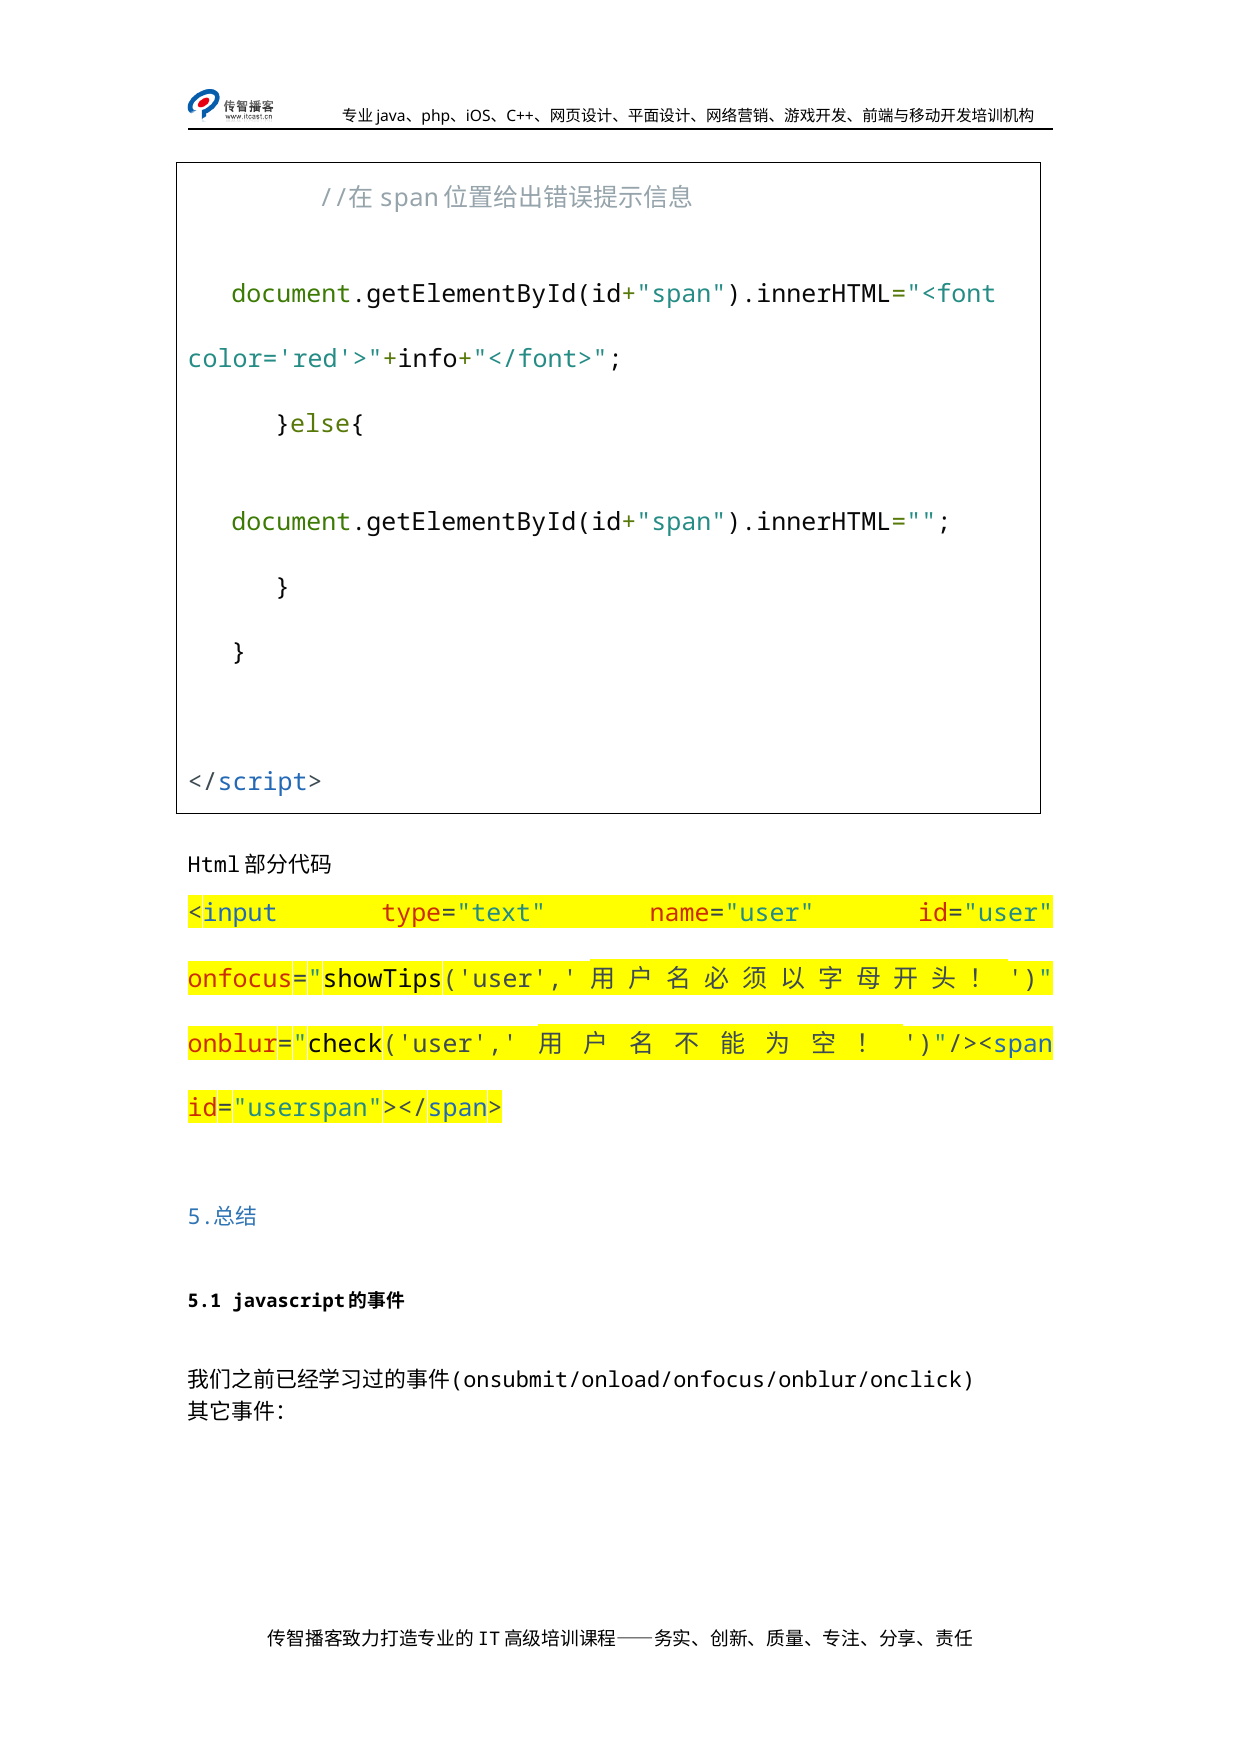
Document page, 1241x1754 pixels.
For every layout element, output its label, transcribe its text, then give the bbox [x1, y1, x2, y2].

subtitle 5.1 javascript的事件 [187, 1283, 1053, 1316]
text <input type="text" name="user" id="user" onfocus="showTips('user','用户名必须以字母开头！')" onblur="check('user','用户名不能为空！')"/><span id="userspan"></span> [187, 879, 1053, 1139]
text 其它事件： [187, 1394, 1053, 1426]
text Html部分代码 [187, 847, 1053, 879]
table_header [177, 163, 1040, 813]
text 我们之前已经学习过的事件(onsubmit/onload/onfocus/onblur/onclick) [187, 1361, 1053, 1394]
picture [187, 88, 274, 122]
subtitle 5.总结 [187, 1199, 1053, 1231]
